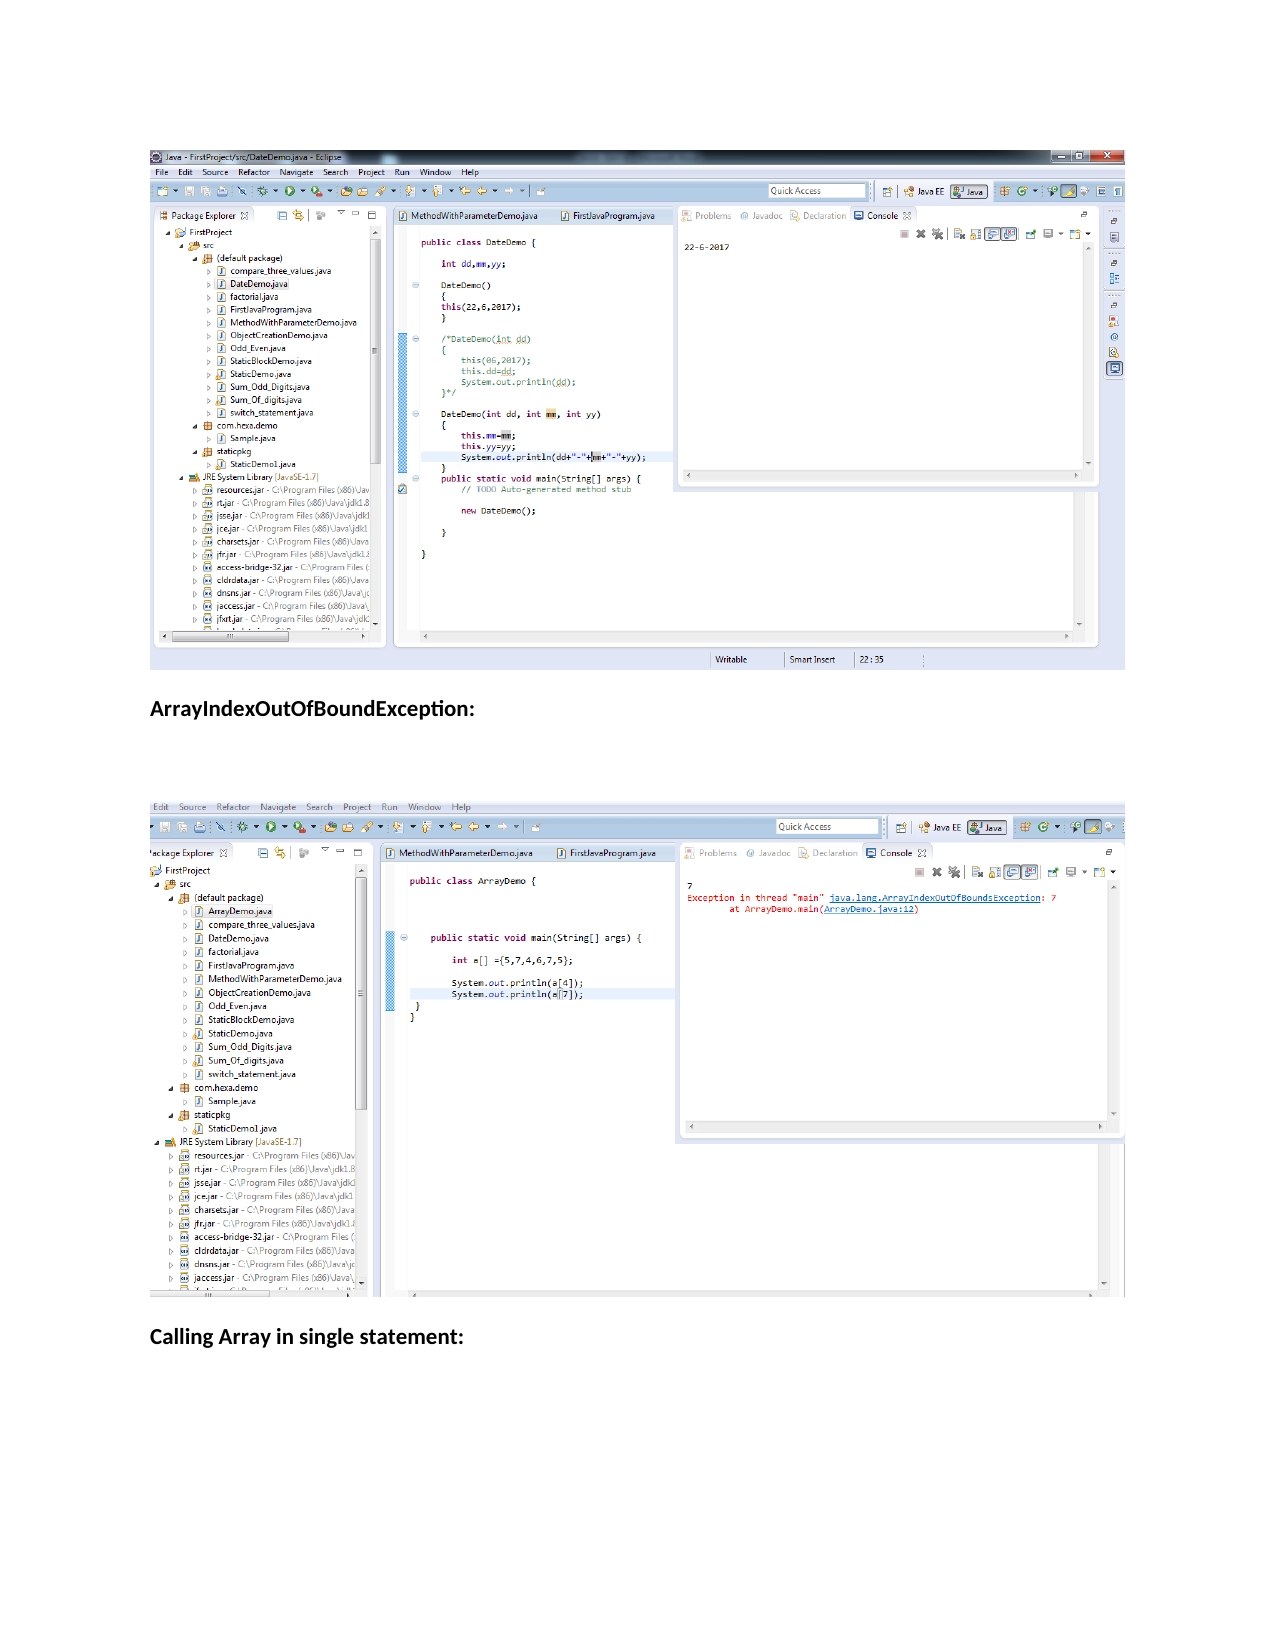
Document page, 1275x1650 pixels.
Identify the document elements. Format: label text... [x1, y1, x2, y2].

text ArrayIndexOutOfBoundException: [150, 694, 1125, 723]
text Calling Array in single statement: [150, 1322, 1125, 1350]
picture [150, 150, 1125, 670]
picture [150, 800, 1125, 1297]
